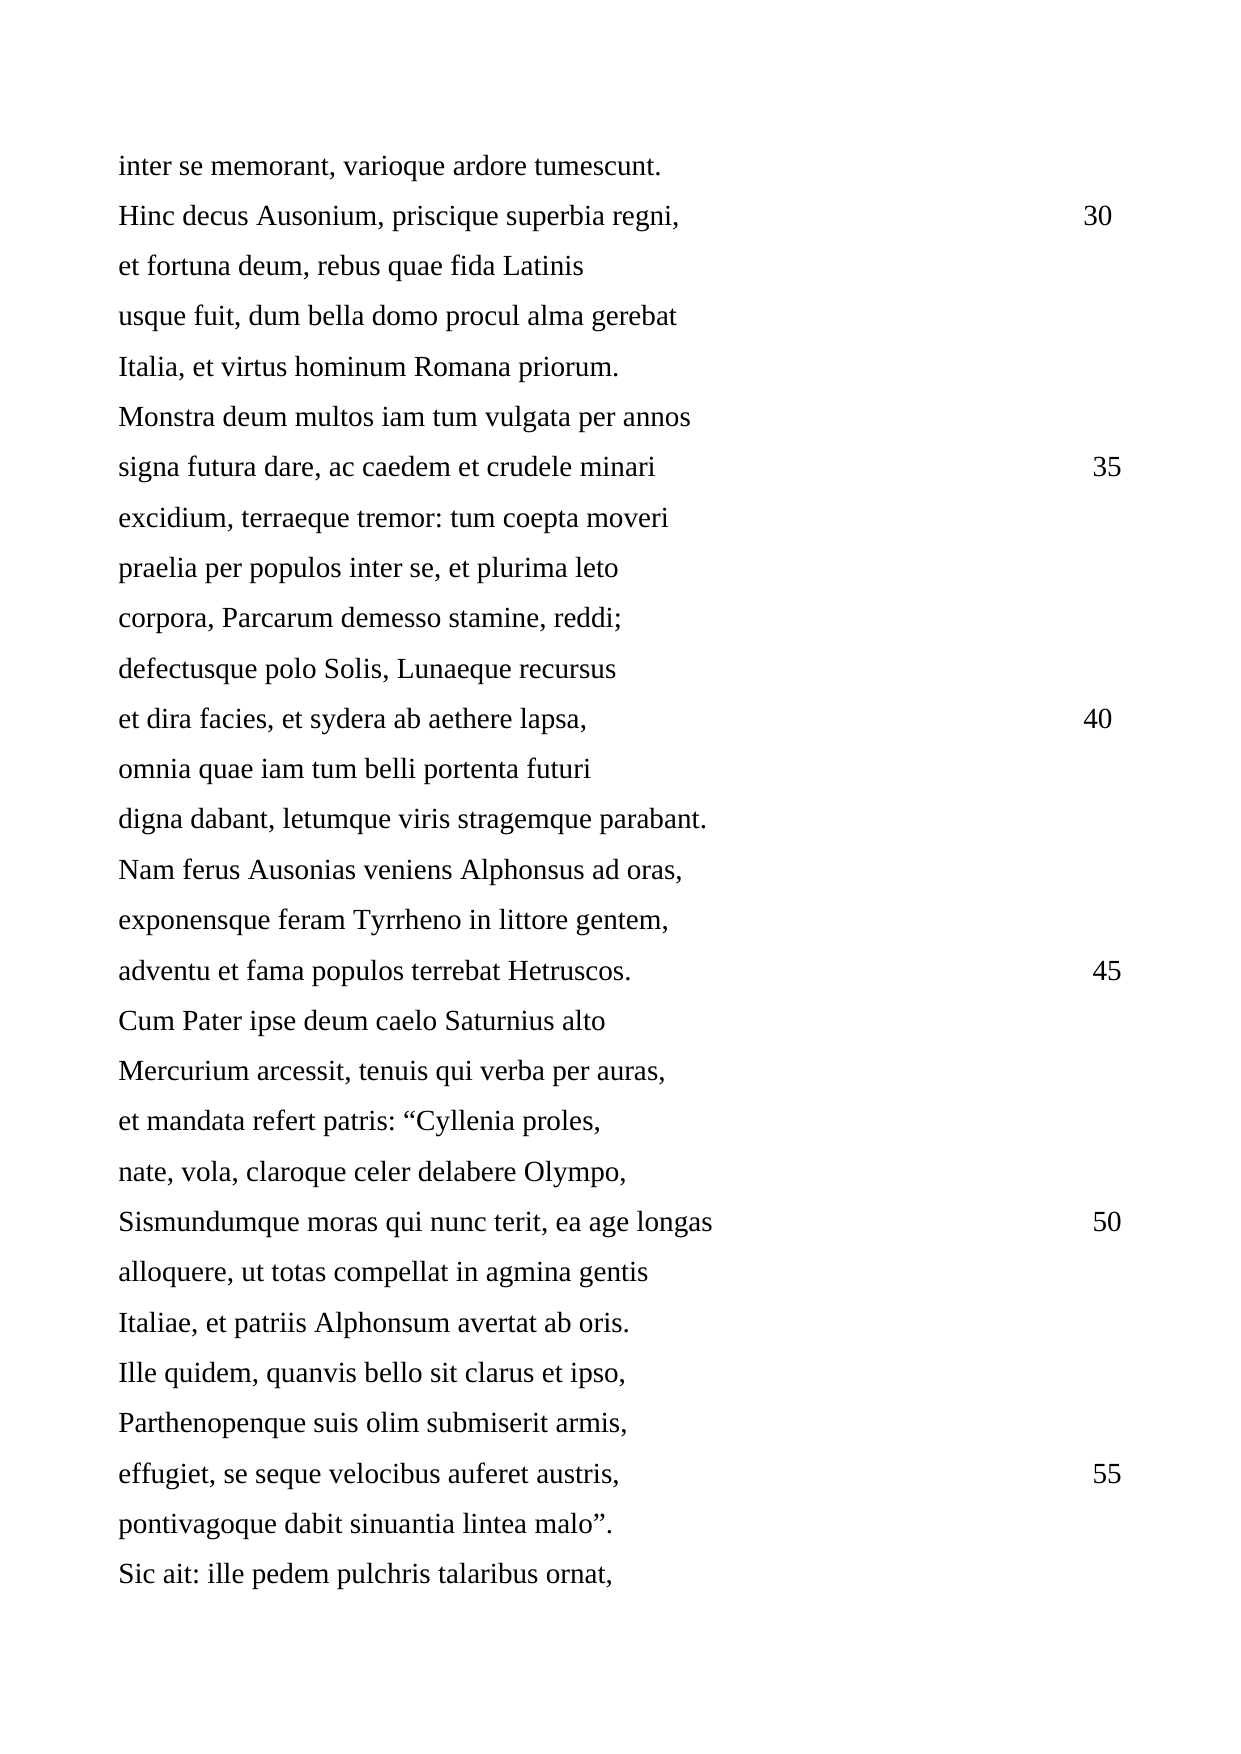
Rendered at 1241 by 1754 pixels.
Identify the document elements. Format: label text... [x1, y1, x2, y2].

text Italia, et virtus hominum Romana priorum. [118, 349, 1122, 382]
text Monstra deum multos iam tum vulgata per annos [118, 399, 1122, 433]
text adventu et fama populos terrebat Hetruscos. 45 [118, 953, 1122, 986]
text defectusque polo Solis, Lunaeque recursus [118, 651, 1122, 684]
text alloquere, ut totas compellat in agmina gentis [118, 1254, 1122, 1288]
text corpora, Parcarum demesso stamine, reddi; [118, 600, 1122, 634]
text Italiae, et patriis Alphonsum avertat ab oris. [118, 1305, 1122, 1338]
text Mercurium arcessit, tenuis qui verba per auras, [118, 1053, 1122, 1087]
text Parthenopenque suis olim submiserit armis, [118, 1405, 1122, 1439]
text nate, vola, claroque celer delabere Olympo, [118, 1154, 1122, 1187]
text digna dabant, letumque viris stragemque parabant. [118, 802, 1122, 835]
text pontivagoque dabit sinuantia lintea malo”. [118, 1506, 1122, 1539]
text Nam ferus Ausonias veniens Alphonsus ad oras, [118, 852, 1122, 886]
text Hinc decus Ausonium, priscique superbia regni, 30 [118, 198, 1122, 231]
text usque fuit, dum bella domo procul alma gerebat [118, 298, 1122, 332]
text et dira facies, et sydera ab aethere lapsa, 40 [118, 701, 1122, 734]
text excidium, terraeque tremor: tum coepta moveri [118, 500, 1122, 533]
text exponensque feram Tyrrheno in littore gentem, [118, 902, 1122, 936]
text omnia quae iam tum belli portenta futuri [118, 751, 1122, 785]
text praelia per populos inter se, et plurima leto [118, 550, 1122, 584]
text Cum Pater ipse deum caelo Saturnius alto [118, 1003, 1122, 1036]
text Ille quidem, quanvis bello sit clarus et ipso, [118, 1355, 1122, 1389]
text inter se memorant, varioque ardore tumescunt. [118, 148, 1122, 181]
text et mandata refert patris: “Cyllenia proles, [118, 1103, 1122, 1137]
text effugiet, se seque velocibus auferet austris, 55 [118, 1456, 1122, 1489]
text Sic ait: ille pedem pulchris talaribus ornat, [118, 1556, 1122, 1590]
text et fortuna deum, rebus quae fida Latinis [118, 248, 1122, 282]
text signa futura dare, ac caedem et crudele minari 35 [118, 449, 1122, 483]
text Sismundumque moras qui nunc terit, ea age longas 50 [118, 1204, 1122, 1238]
